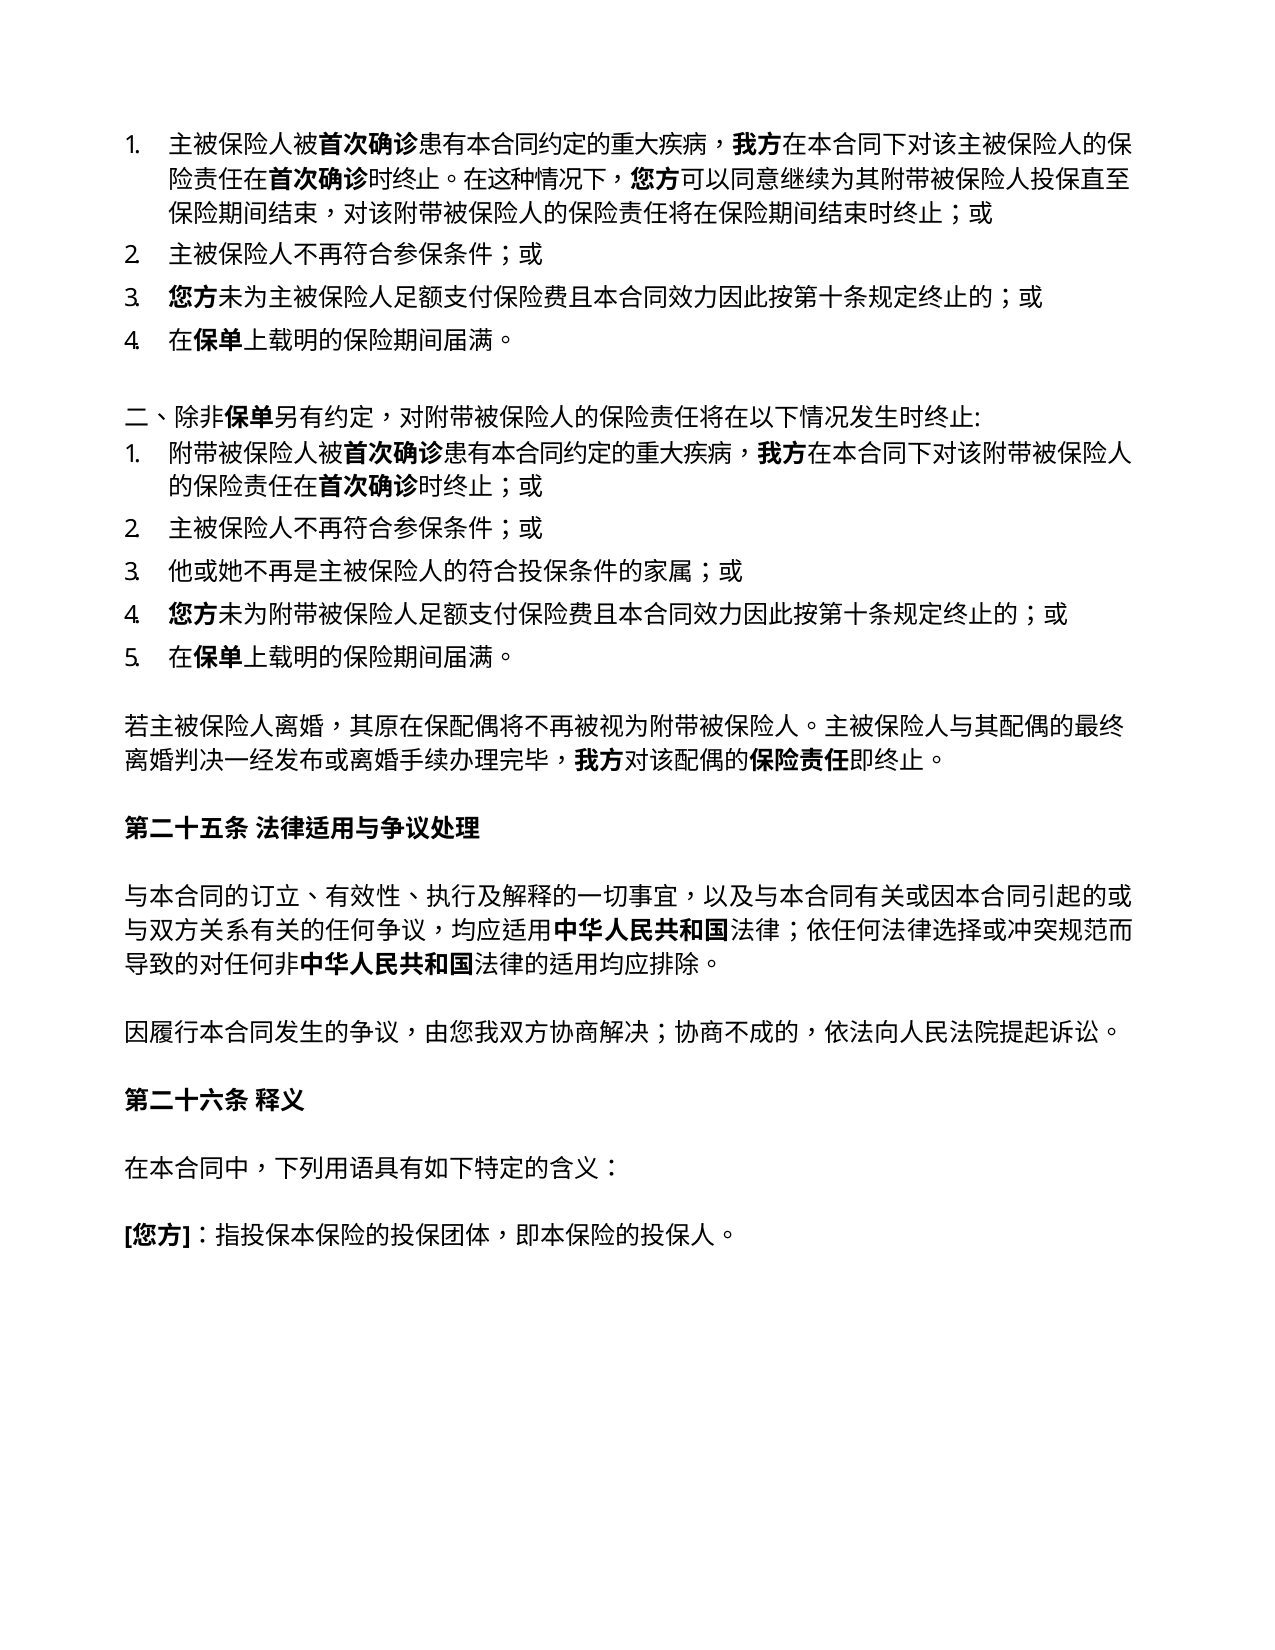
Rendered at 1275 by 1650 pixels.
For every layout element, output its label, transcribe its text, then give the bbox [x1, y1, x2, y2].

list 附带被保险人被首次确诊患有本合同约定的重大疾病，我方在本合同下对该附带被保险人的保险责任在首次确诊时终止；或 [124, 436, 1134, 503]
list 他或她不再是主被保险人的符合投保条件的家属；或 [124, 546, 1146, 589]
text [您方]：指投保本保险的投保团体，即本保险的投保人。 [124, 1218, 1146, 1252]
list 在保单上载明的保险期间届满。 [124, 315, 1146, 358]
subtitle 第二十五条 法律适用与争议处理 [124, 811, 1146, 845]
list 主被保险人不再符合参保条件；或 [124, 230, 1146, 272]
list 您方未为附带被保险人足额支付保险费且本合同效力因此按第十条规定终止的；或 [124, 589, 1146, 632]
text 二、除非保单另有约定，对附带被保险人的保险责任将在以下情况发生时终止: [124, 392, 1146, 435]
list 您方未为主被保险人足额支付保险费且本合同效力因此按第十条规定终止的；或 [124, 272, 1146, 315]
text 因履行本合同发生的争议，由您我双方协商解决；协商不成的，依法向人民法院提起诉讼。 [124, 1014, 1146, 1048]
text 与本合同的订立、有效性、执行及解释的一切事宜，以及与本合同有关或因本合同引起的或与双方关系有关的任何争议，均应适用中华人民共和国法律；依任何法律选择或冲突规范而导致的对任何非中华人民共和国法律的适用均应排除。 [124, 878, 1134, 981]
subtitle 第二十六条 释义 [124, 1082, 1146, 1116]
list 在保单上载明的保险期间届满。 [124, 632, 1146, 675]
list 主被保险人不再符合参保条件；或 [124, 503, 1146, 546]
list 主被保险人被首次确诊患有本合同约定的重大疾病，我方在本合同下对该主被保险人的保 [124, 121, 1146, 161]
text 险责任在首次确诊时终止。在这种情况下，您方可以同意继续为其附带被保险人投保直至保险期间结束，对该附带被保险人的保险责任将在保险期间结束时终止；或 [168, 161, 1134, 229]
text 若主被保险人离婚，其原在保配偶将不再被视为附带被保险人。主被保险人与其配偶的最终离婚判决一经发布或离婚手续办理完毕，我方对该配偶的保险责任即终止。 [124, 709, 1134, 777]
text 在本合同中，下列用语具有如下特定的含义： [124, 1150, 1146, 1184]
